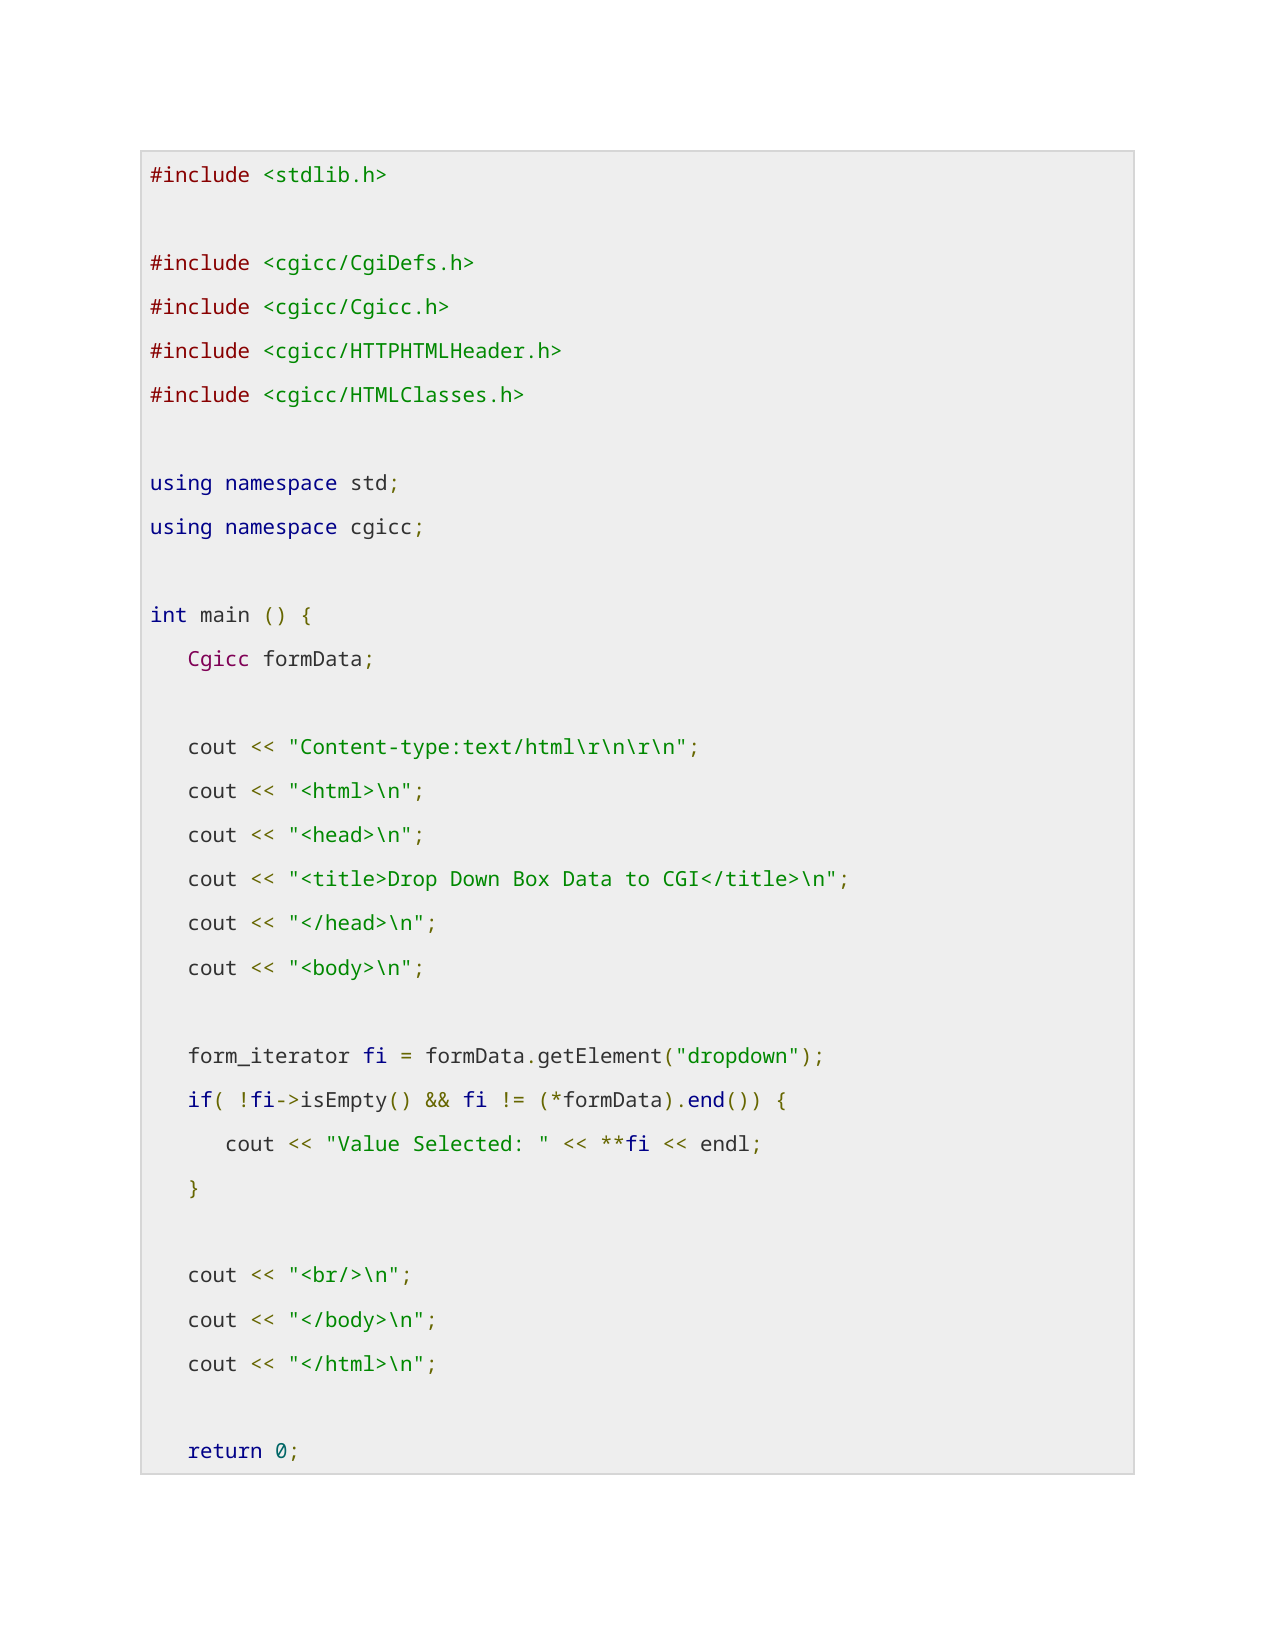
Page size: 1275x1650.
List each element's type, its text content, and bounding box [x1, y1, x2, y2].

text cout << "Value Selected: " << **fi << endl; [142, 1119, 1133, 1157]
text cout << "<html>\n"; [142, 766, 1133, 805]
text #include <cgicc/CgiDefs.h> [142, 238, 1133, 276]
text int main () { [142, 591, 1133, 629]
text cout << "</html>\n"; [142, 1339, 1133, 1377]
text } [142, 1163, 1133, 1201]
text #include <stdlib.h> [142, 152, 1133, 188]
text #include <cgicc/HTMLClasses.h> [142, 370, 1133, 409]
text cout << "Content-type:text/html\r\n\r\n"; [142, 722, 1133, 761]
text #include <cgicc/Cgicc.h> [142, 282, 1133, 321]
text cout << "<title>Drop Down Box Data to CGI</title>\n"; [142, 854, 1133, 893]
text if( !fi->isEmpty() && fi != (*formData).end()) { [142, 1075, 1133, 1113]
text cout << "<br/>\n"; [142, 1251, 1133, 1289]
text using namespace cgicc; [142, 502, 1133, 541]
text Cgicc formData; [142, 635, 1133, 673]
text cout << "<body>\n"; [142, 943, 1133, 981]
text using namespace std; [142, 458, 1133, 497]
text form_iterator fi = formData.getElement("dropdown"); [142, 1031, 1133, 1069]
text cout << "</body>\n"; [142, 1295, 1133, 1333]
text cout << "<head>\n"; [142, 811, 1133, 849]
text #include <cgicc/HTTPHTMLHeader.h> [142, 326, 1133, 364]
text return 0; [142, 1427, 1133, 1473]
text cout << "</head>\n"; [142, 899, 1133, 937]
